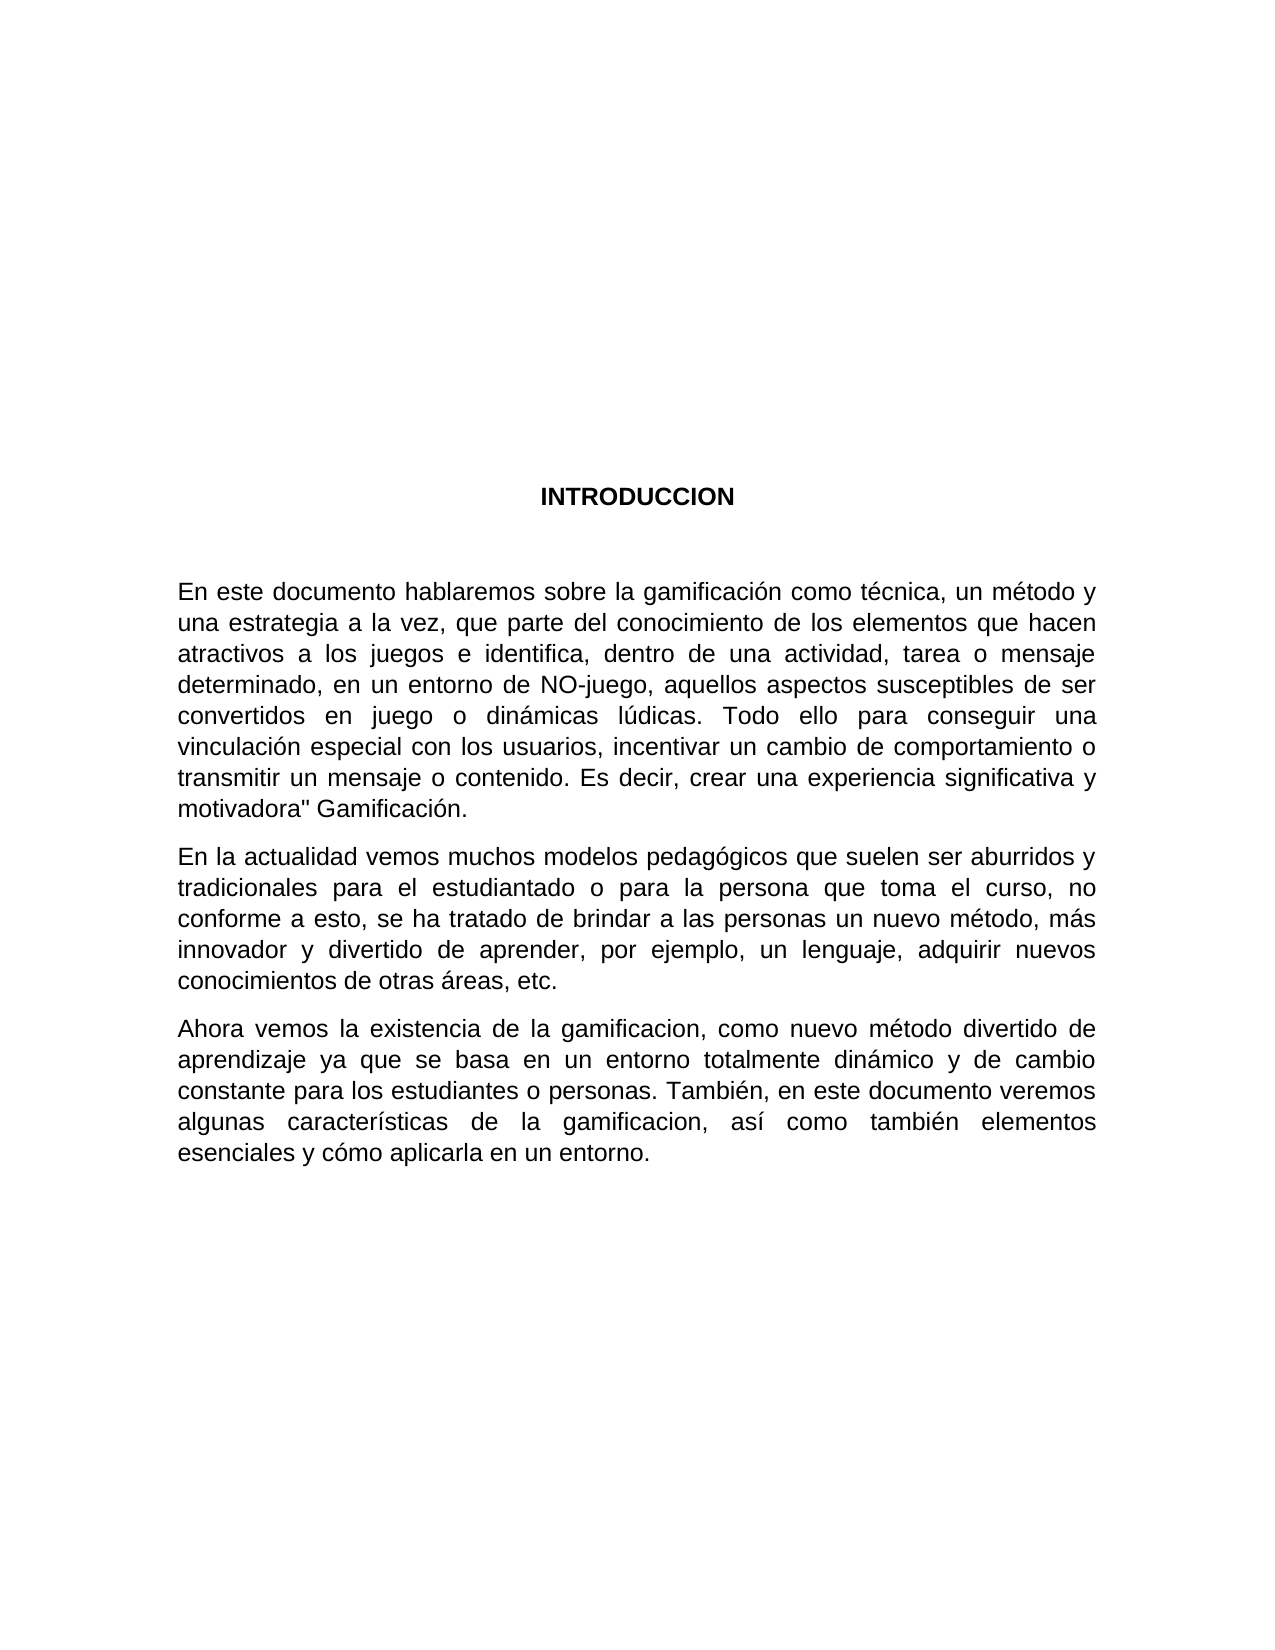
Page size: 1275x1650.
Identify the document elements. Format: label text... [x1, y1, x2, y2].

text INTRODUCCION [177, 482, 1098, 510]
text En este documento hablaremos sobre la gamificación como técnica, un método y una estrategia a la vez, que parte del conocimiento de los elementos que hacen atractivos a los juegos e identifica, dentro de una actividad, tarea o mensaje determinado, en un entorno de NO-juego, aquellos aspectos susceptibles de ser convertidos en juego o dinámicas lúdicas. Todo ello para conseguir una vinculación especial con los usuarios, incentivar un cambio de comportamiento o transmitir un mensaje o contenido. Es decir, crear una experiencia significativa y motivadora" Gamificación. [177, 577, 1098, 823]
text En la actualidad vemos muchos modelos pedagógicos que suelen ser aburridos y tradicionales para el estudiantado o para la persona que toma el curso, no conforme a esto, se ha tratado de brindar a las personas un nuevo método, más innovador y divertido de aprender, por ejemplo, un lenguaje, adquirir nuevos conocimientos de otras áreas, etc. [177, 842, 1098, 995]
text Ahora vemos la existencia de la gamificacion, como nuevo método divertido de aprendizaje ya que se basa en un entorno totalmente dinámico y de cambio constante para los estudiantes o personas. También, en este documento veremos algunas características de la gamificacion, así como también elementos esenciales y cómo aplicarla en un entorno. [177, 1014, 1098, 1167]
